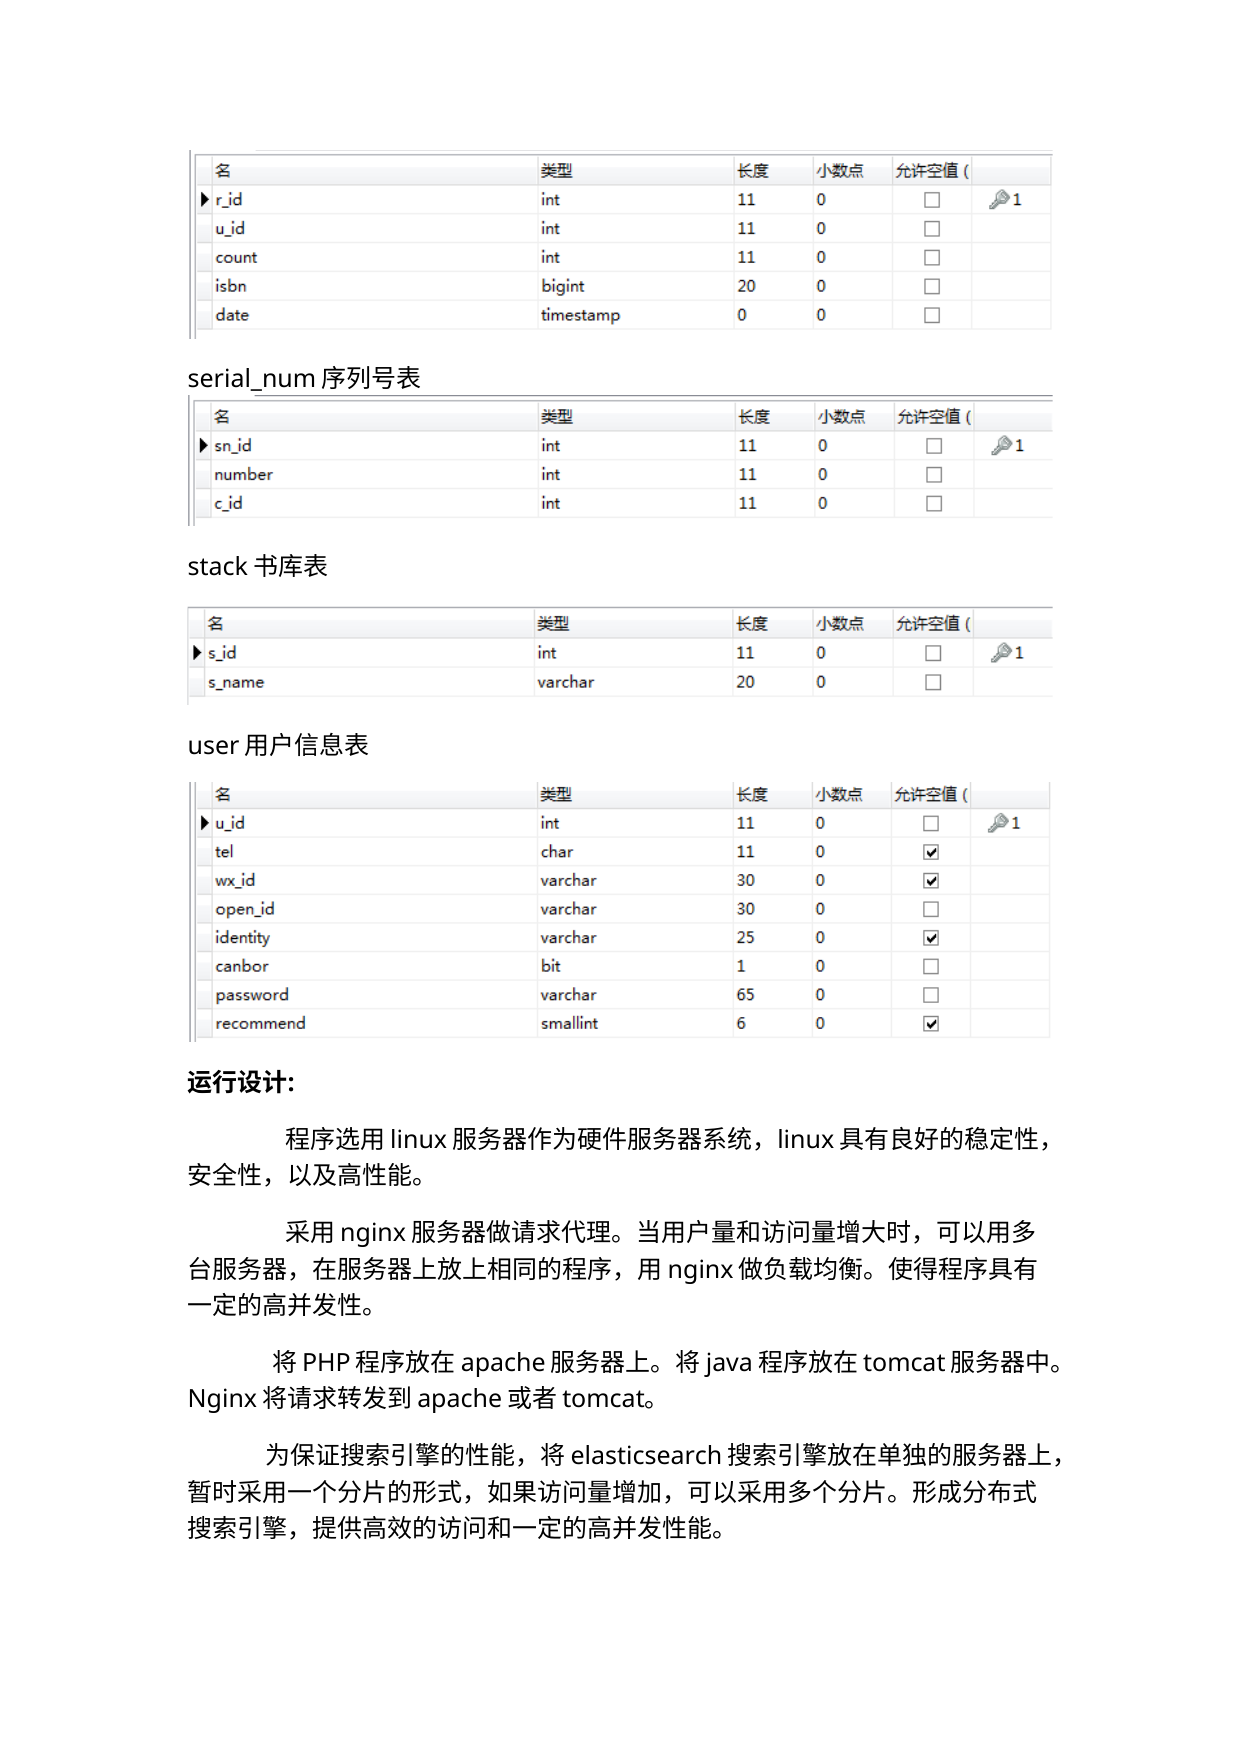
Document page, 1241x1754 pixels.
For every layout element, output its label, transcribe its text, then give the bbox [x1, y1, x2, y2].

text 将PHP程序放在apache服务器上。将java程序放在tomcat服务器中。Nginx将请求转发到apache或者tomcat。 [187, 1342, 1053, 1415]
text 程序选用linux服务器作为硬件服务器系统，linux具有良好的稳定性，安全性，以及高性能。 [187, 1119, 1053, 1192]
text stack书库表 [187, 546, 1053, 583]
text serial_num序列号表 [187, 359, 1053, 395]
picture [187, 782, 1053, 1042]
picture [187, 150, 1053, 339]
text 采用nginx服务器做请求代理。当用户量和访问量增大时，可以用多台服务器，在服务器上放上相同的程序，用nginx做负载均衡。使得程序具有一定的高并发性。 [187, 1213, 1053, 1322]
text user用户信息表 [187, 725, 1053, 762]
picture [187, 603, 1053, 705]
text 为保证搜索引擎的性能，将elasticsearch搜索引擎放在单独的服务器上，暂时采用一个分片的形式，如果访问量增加，可以采用多个分片。形成分布式搜索引擎，提供高效的访问和一定的高并发性能。 [187, 1436, 1053, 1544]
picture [187, 395, 1053, 526]
text 运行设计: [187, 1062, 1053, 1099]
